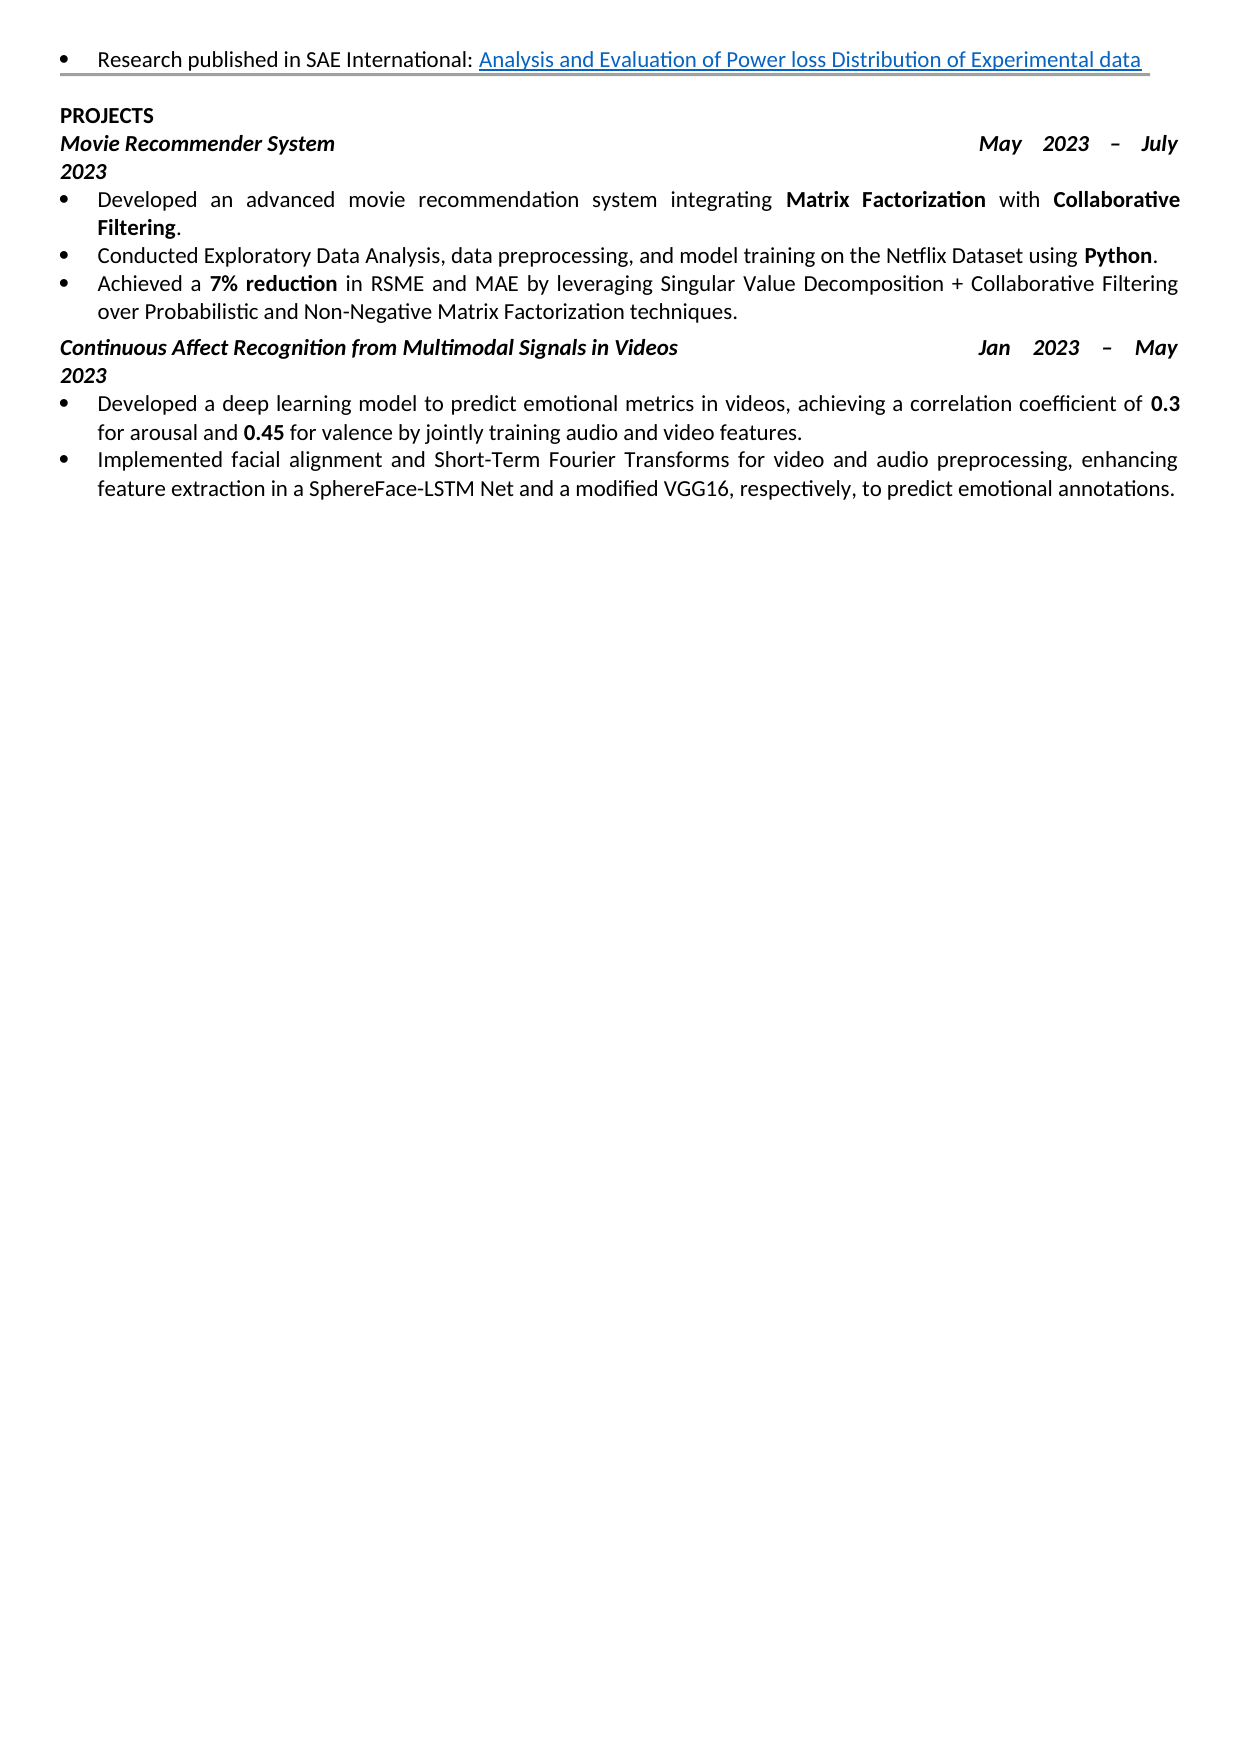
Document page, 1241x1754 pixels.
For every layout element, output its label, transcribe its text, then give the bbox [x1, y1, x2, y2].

list Implemented facial alignment and Short-Term Fourier Transforms for video and audio preprocessing, enhancing feature extraction in a SphereFace-LSTM Net and a modified VGG16, respectively, to predict emotional annotations. [60, 446, 1180, 502]
list Conducted Exploratory Data Analysis, data preprocessing, and model training on the Netflix Dataset using Python. [60, 241, 1180, 269]
list Achieved a 7% reduction in RSME and MAE by leveraging Singular Value Decomposition + Collaborative Filtering over Probabilistic and Non-Negative Matrix Factorization techniques. [60, 269, 1180, 325]
list Research published in SAE International: Analysis and Evaluation of Power loss Distribution of Experimental data [60, 45, 1180, 73]
list Developed a deep learning model to predict emotional metrics in videos, achieving a correlation coefficient of 0.3 for arousal and 0.45 for valence by jointly training audio and video features. [60, 389, 1180, 446]
list Developed an advanced movie recommendation system integrating Matrix Factorization with Collaborative Filtering. [60, 185, 1180, 241]
text PROJECTS [60, 101, 1180, 129]
text Movie Recommender System May 2023 – July 2023 [60, 129, 1180, 185]
text Continuous Affect Recognition from Multimodal Signals in Videos Jan 2023 – May 2023 [60, 333, 1180, 389]
